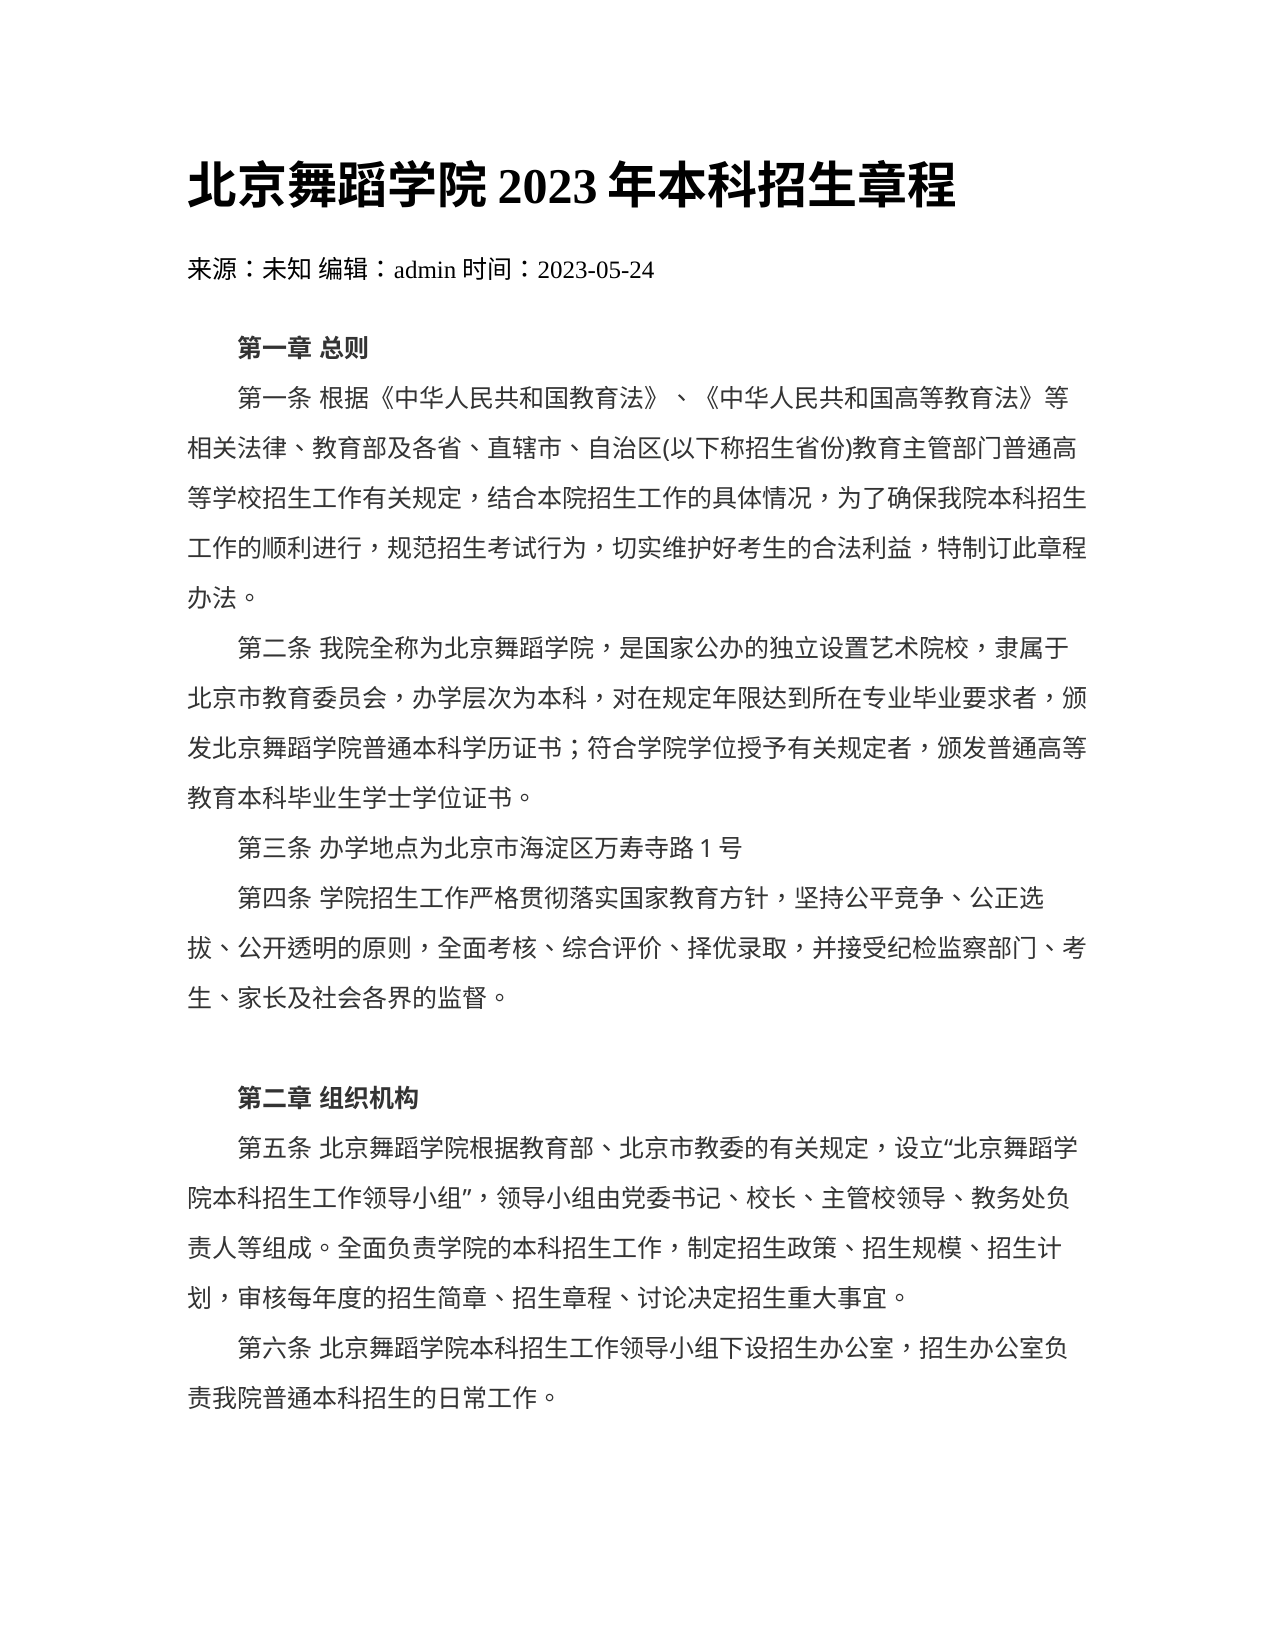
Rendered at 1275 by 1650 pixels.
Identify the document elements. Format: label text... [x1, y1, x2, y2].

text 第一条 根据《中华人民共和国教育法》、《中华人民共和国高等教育法》等相关法律、教育部及各省、直辖市、自治区(以下称招生省份)教育主管部门普通高等学校招生工作有关规定，结合本院招生工作的具体情况，为了确保我院本科招生工作的顺利进行，规范招生考试行为，切实维护好考生的合法利益，特制订此章程办法。 [187, 364, 1087, 614]
text 第五条 北京舞蹈学院根据教育部、北京市教委的有关规定，设立“北京舞蹈学院本科招生工作领导小组”，领导小组由党委书记、校长、主管校领导、教务处负责人等组成。全面负责学院的本科招生工作，制定招生政策、招生规模、招生计划，审核每年度的招生简章、招生章程、讨论决定招生重大事宜。 [187, 1114, 1087, 1314]
text 第一章 总则 [187, 314, 1087, 364]
text 第二章 组织机构 [187, 1064, 1087, 1114]
text 来源：未知 编辑：admin 时间：2023-05-24 [187, 252, 1087, 286]
text 第四条 学院招生工作严格贯彻落实国家教育方针，坚持公平竞争、公正选拔、公开透明的原则，全面考核、综合评价、择优录取，并接受纪检监察部门、考生、家长及社会各界的监督。 [187, 864, 1087, 1014]
text 第二条 我院全称为北京舞蹈学院，是国家公办的独立设置艺术院校，隶属于北京市教育委员会，办学层次为本科，对在规定年限达到所在专业毕业要求者，颁发北京舞蹈学院普通本科学历证书；符合学院学位授予有关规定者，颁发普通高等教育本科毕业生学士学位证书。 [187, 614, 1087, 814]
text 第三条 办学地点为北京市海淀区万寿寺路1号 [187, 814, 1087, 864]
text 第六条 北京舞蹈学院本科招生工作领导小组下设招生办公室，招生办公室负责我院普通本科招生的日常工作。 [187, 1314, 1087, 1414]
subtitle 北京舞蹈学院2023年本科招生章程 [187, 150, 1087, 218]
